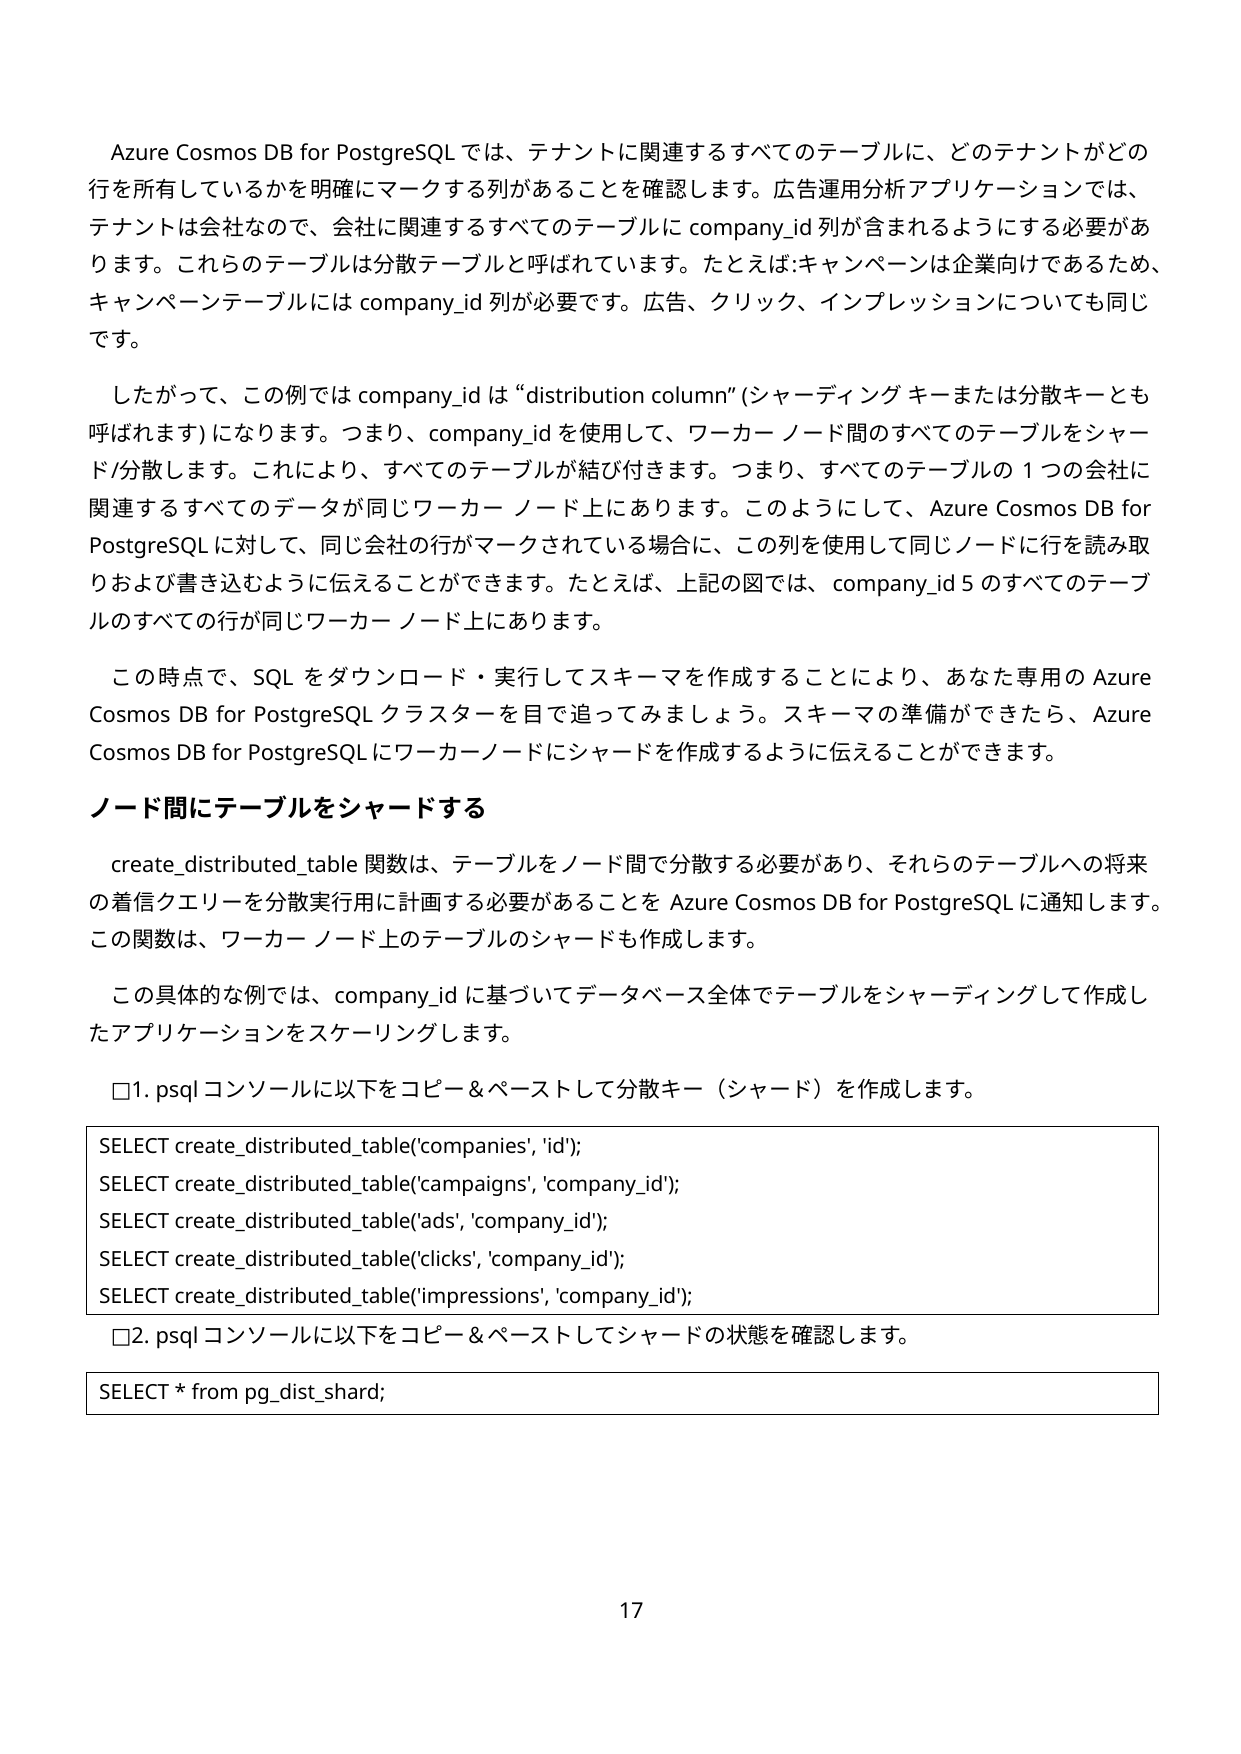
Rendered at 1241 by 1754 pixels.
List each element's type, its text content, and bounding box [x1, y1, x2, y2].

subtitle ノード間にテーブルをシャードする [89, 788, 1152, 826]
text □2. psqlコンソールに以下をコピー＆ペーストしてシャードの状態を確認します。 [89, 1315, 1152, 1353]
text □1. psqlコンソールに以下をコピー＆ペーストして分散キー（シャード）を作成します。 [89, 1069, 1152, 1107]
table_header SELECT * from pg_dist_shard; [87, 1373, 1158, 1414]
text この時点で、SQL をダウンロード・実行してスキーマを作成することにより、あなた専用のAzure Cosmos DB for PostgreSQLクラスターを目で追ってみましょう。スキーマの準備ができたら、Azure Cosmos DB for PostgreSQLにワーカーノードにシャードを作成するように伝えることができます。 [89, 657, 1152, 769]
text create_distributed_table 関数は、テーブルをノード間で分散する必要があり、それらのテーブルへの将来の着信クエリーを分散実行用に計画する必要があることを Azure Cosmos DB for PostgreSQLに通知します。この関数は、ワーカー ノード上のテーブルのシャードも作成します。 [89, 844, 1152, 957]
text この具体的な例では、company_id に基づいてデータベース全体でテーブルをシャーディングして作成したアプリケーションをスケーリングします。 [89, 976, 1152, 1051]
table_header SELECT create_distributed_table('companies', 'id'); SELECT create_distributed_table('campaigns', 'company_id'); SELECT create_distributed_table('ads', 'company_id'); SELECT create_distributed_table('clicks', 'company_id'); SELECT create_distributed_table('impressions', 'company_id'); [87, 1127, 1158, 1314]
text したがって、この例では company_id は “distribution column” (シャーディング キーまたは分散キーとも呼ばれます) になります。つまり、company_id を使用して、ワーカー ノード間のすべてのテーブルをシャード/分散します。これにより、すべてのテーブルが結び付きます。つまり、すべてのテーブルの 1 つの会社に関連するすべてのデータが同じワーカー ノード上にあります。このようにして、Azure Cosmos DB for PostgreSQLに対して、同じ会社の行がマークされている場合に、この列を使用して同じノードに行を読み取りおよび書き込むように伝えることができます。たとえば、上記の図では、company_id 5 のすべてのテーブルのすべての行が同じワーカー ノード上にあります。 [89, 376, 1152, 638]
text Azure Cosmos DB for PostgreSQLでは、テナントに関連するすべてのテーブルに、どのテナントがどの行を所有しているかを明確にマークする列があることを確認します。広告運用分析アプリケーションでは、テナントは会社なので、会社に関連するすべてのテーブルに company_id 列が含まれるようにする必要があります。これらのテーブルは分散テーブルと呼ばれています。たとえば:キャンペーンは企業向けであるため、キャンペーンテーブルには company_id 列が必要です。広告、クリック、インプレッションについても同じです。 [89, 132, 1152, 357]
